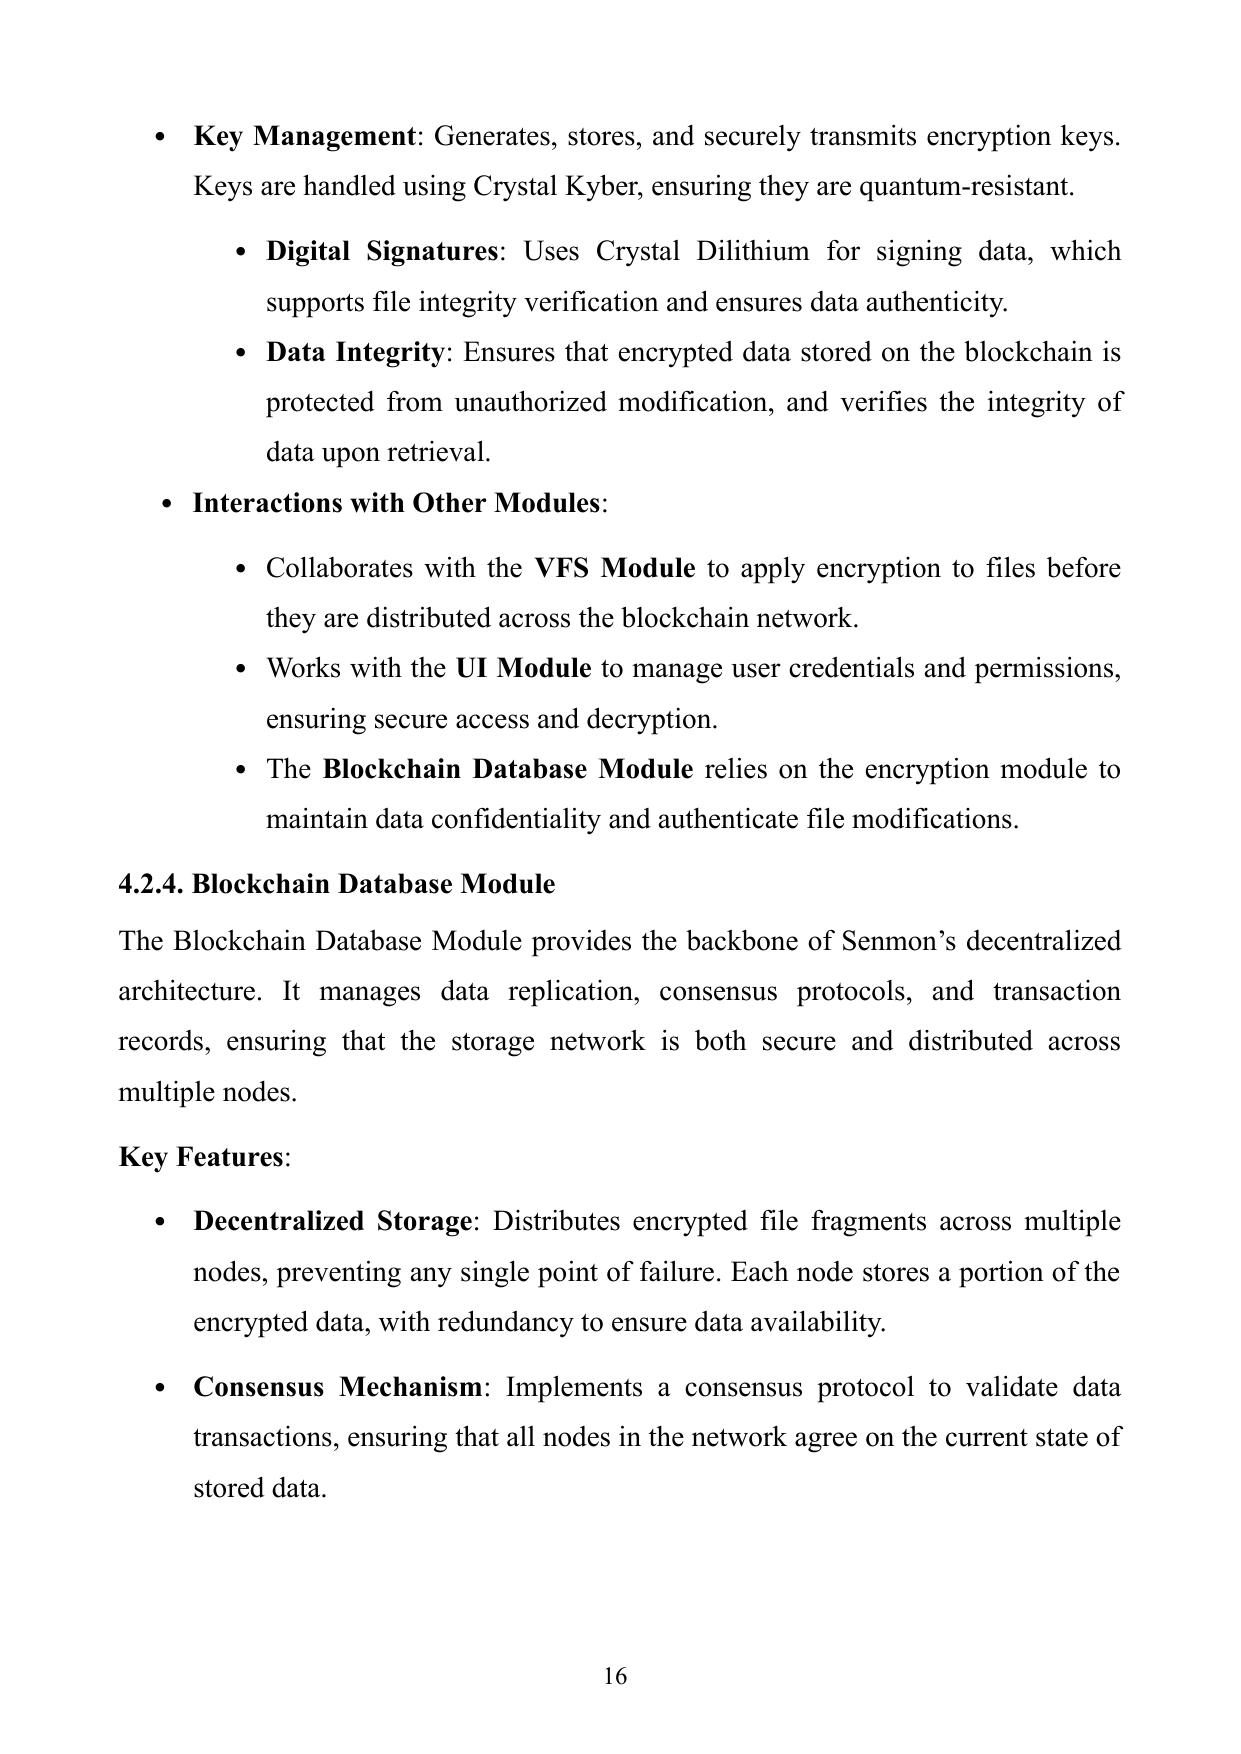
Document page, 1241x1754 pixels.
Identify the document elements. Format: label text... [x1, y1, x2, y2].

list Works with the UI Module to manage user credentials and permissions, ensuring secure access and decryption. [236, 650, 1122, 734]
list The Blockchain Database Module relies on the encryption module to maintain data confidentiality and authenticate file modifications. [236, 751, 1122, 835]
list Interactions with Other Modules: [162, 485, 1122, 518]
list Key Management: Generates, stores, and securely transmits encryption keys. Keys are handled using Crystal Kyber, ensuring they are quantum-resistant. [156, 118, 1122, 202]
list Collaborates with the VFS Module to apply encryption to files before they are distributed across the blockchain network. [236, 550, 1122, 634]
text Key Features: [118, 1139, 1122, 1172]
list Decentralized Storage: Distributes encrypted file fragments across multiple nodes, preventing any single point of failure. Each node stores a portion of the encrypted data, with redundancy to ensure data availability. [156, 1203, 1122, 1338]
list Data Integrity: Ensures that encrypted data stored on the blockchain is protected from unauthorized modification, and verifies the integrity of data upon retrieval. [236, 334, 1122, 468]
subtitle 4.2.4. Blockchain Database Module [118, 866, 1122, 900]
list Digital Signatures: Uses Crystal Dilithium for signing data, which supports file integrity verification and ensures data authenticity. [236, 233, 1122, 317]
list Consensus Mechanism: Implements a consensus protocol to validate data transactions, ensuring that all nodes in the network agree on the current state of stored data. [156, 1369, 1122, 1503]
text The Blockchain Database Module provides the backbone of Senmon’s decentralized architecture. It manages data replication, consensus protocols, and transaction records, ensuring that the storage network is both secure and distributed across multiple nodes. [118, 923, 1122, 1107]
